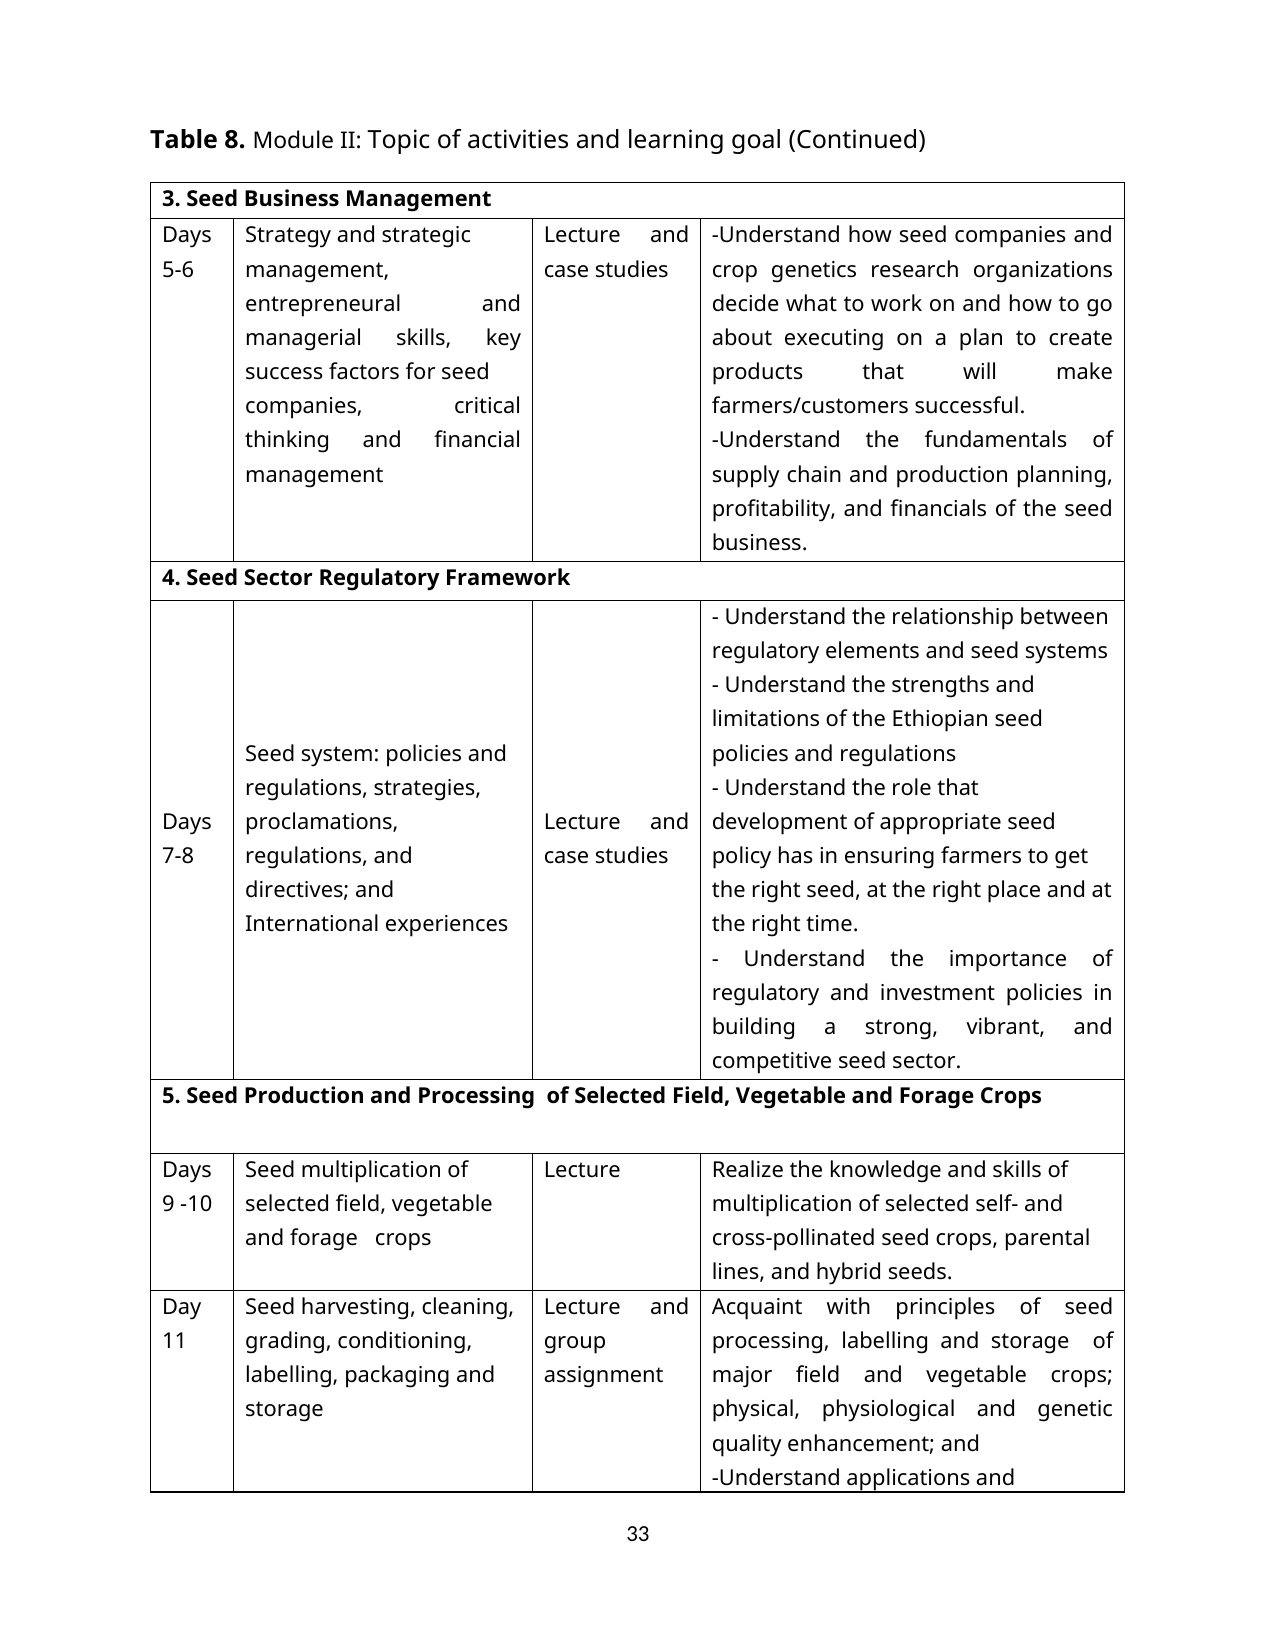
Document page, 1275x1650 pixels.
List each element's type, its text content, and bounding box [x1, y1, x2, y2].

table_cell Realize the knowledge and skills of multiplication of selected self- and cross-pollinated seed crops, parental lines, and hybrid seeds. [701, 1154, 1124, 1290]
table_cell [533, 1291, 700, 1491]
table_cell 4. Seed Sector Regulatory Framework [151, 562, 1124, 600]
table_header 3. Seed Business Management [151, 183, 1124, 218]
text Table 8. Module II: Topic of activities and learning goal (Continued) [150, 122, 1125, 156]
table_cell -Understand how seed companies and crop genetics research organizations decide what to work on and how to go about executing on a plan to create products that will make farmers/customers successful. -Understand the fundamentals of supply chain and production planning, profitability, and financials of the seed business. [701, 219, 1124, 561]
table_cell Lecture and case studies [533, 219, 700, 561]
table_cell Days 7-8 [151, 601, 233, 1079]
table_cell 5. Seed Production and Processing of Selected Field, Vegetable and Forage Crops [151, 1080, 1124, 1153]
table_cell Day 11 [151, 1291, 233, 1491]
table_cell Days 5-6 [151, 219, 233, 561]
table_cell - Understand the relationship between regulatory elements and seed systems - Understand the strengths and limitations of the Ethiopian seed policies and regulations - Understand the role that development of appropriate seed policy has in ensuring farmers to get the right seed, at the right place and at the right time. - Understand the importance of regulatory and investment policies in building a strong, vibrant, and competitive seed sector. [701, 601, 1124, 1079]
table_cell Strategy and strategic management, entrepreneural and managerial skills, key success factors for seed companies, critical thinking and financial management [234, 219, 532, 561]
table_cell Seed system: policies and regulations, strategies, proclamations, regulations, and directives; and International experiences [234, 601, 532, 1079]
table_cell Seed multiplication of selected field, vegetable and forage crops [234, 1154, 532, 1290]
table_cell Lecture [533, 1154, 700, 1290]
table_cell Days 9 -10 [151, 1154, 233, 1290]
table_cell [234, 1291, 532, 1491]
table_cell Lecture and case studies [533, 601, 700, 1079]
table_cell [701, 1291, 1124, 1491]
